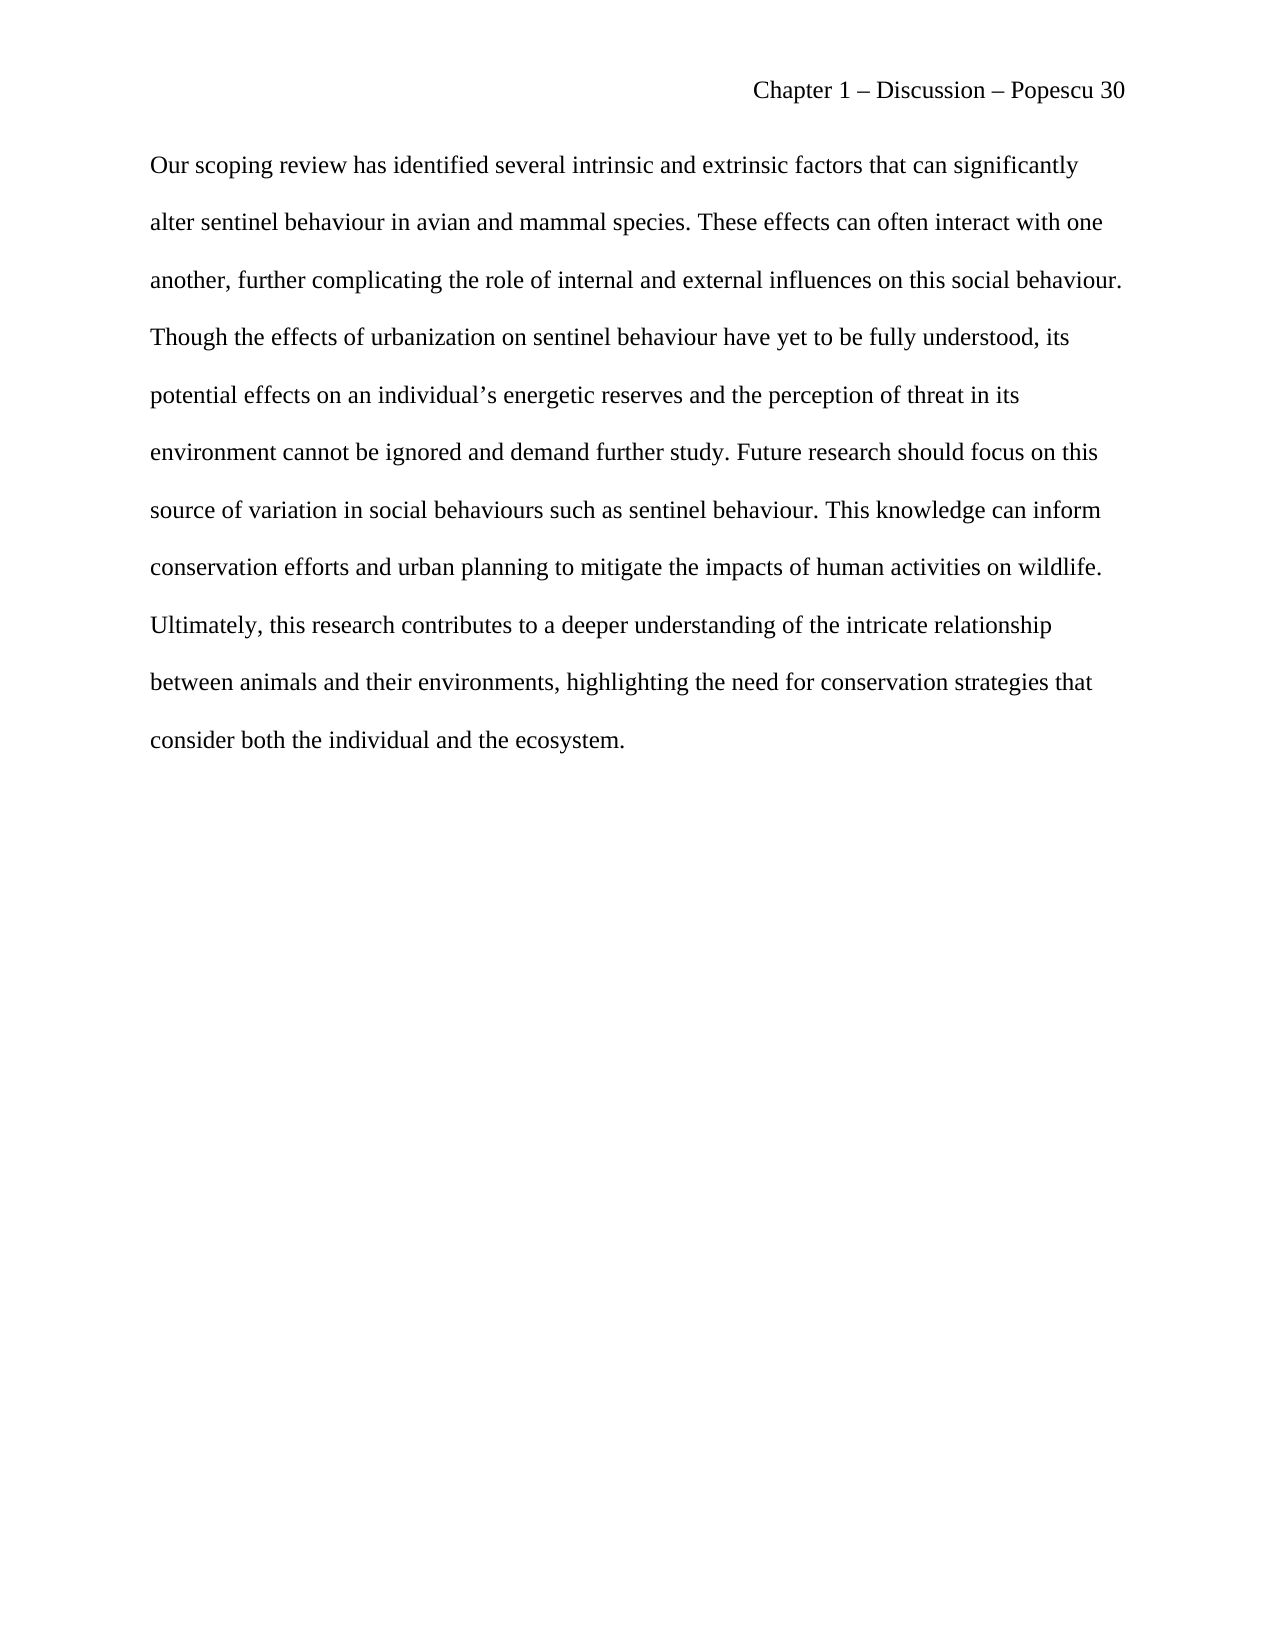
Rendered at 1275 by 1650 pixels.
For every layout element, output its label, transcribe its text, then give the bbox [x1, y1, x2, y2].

text Our scoping review has identified several intrinsic and extrinsic factors that can significantly alter sentinel behaviour in avian and mammal species. These effects can often interact with one another, further complicating the role of internal and external influences on this social behaviour. Though the effects of urbanization on sentinel behaviour have yet to be fully understood, its potential effects on an individual’s energetic reserves and the perception of threat in its environment cannot be ignored and demand further study. Future research should focus on this source of variation in social behaviours such as sentinel behaviour. This knowledge can inform conservation efforts and urban planning to mitigate the impacts of human activities on wildlife. Ultimately, this research contributes to a deeper understanding of the intricate relationship between animals and their environments, highlighting the need for conservation strategies that consider both the individual and the ecosystem. [150, 150, 1125, 754]
